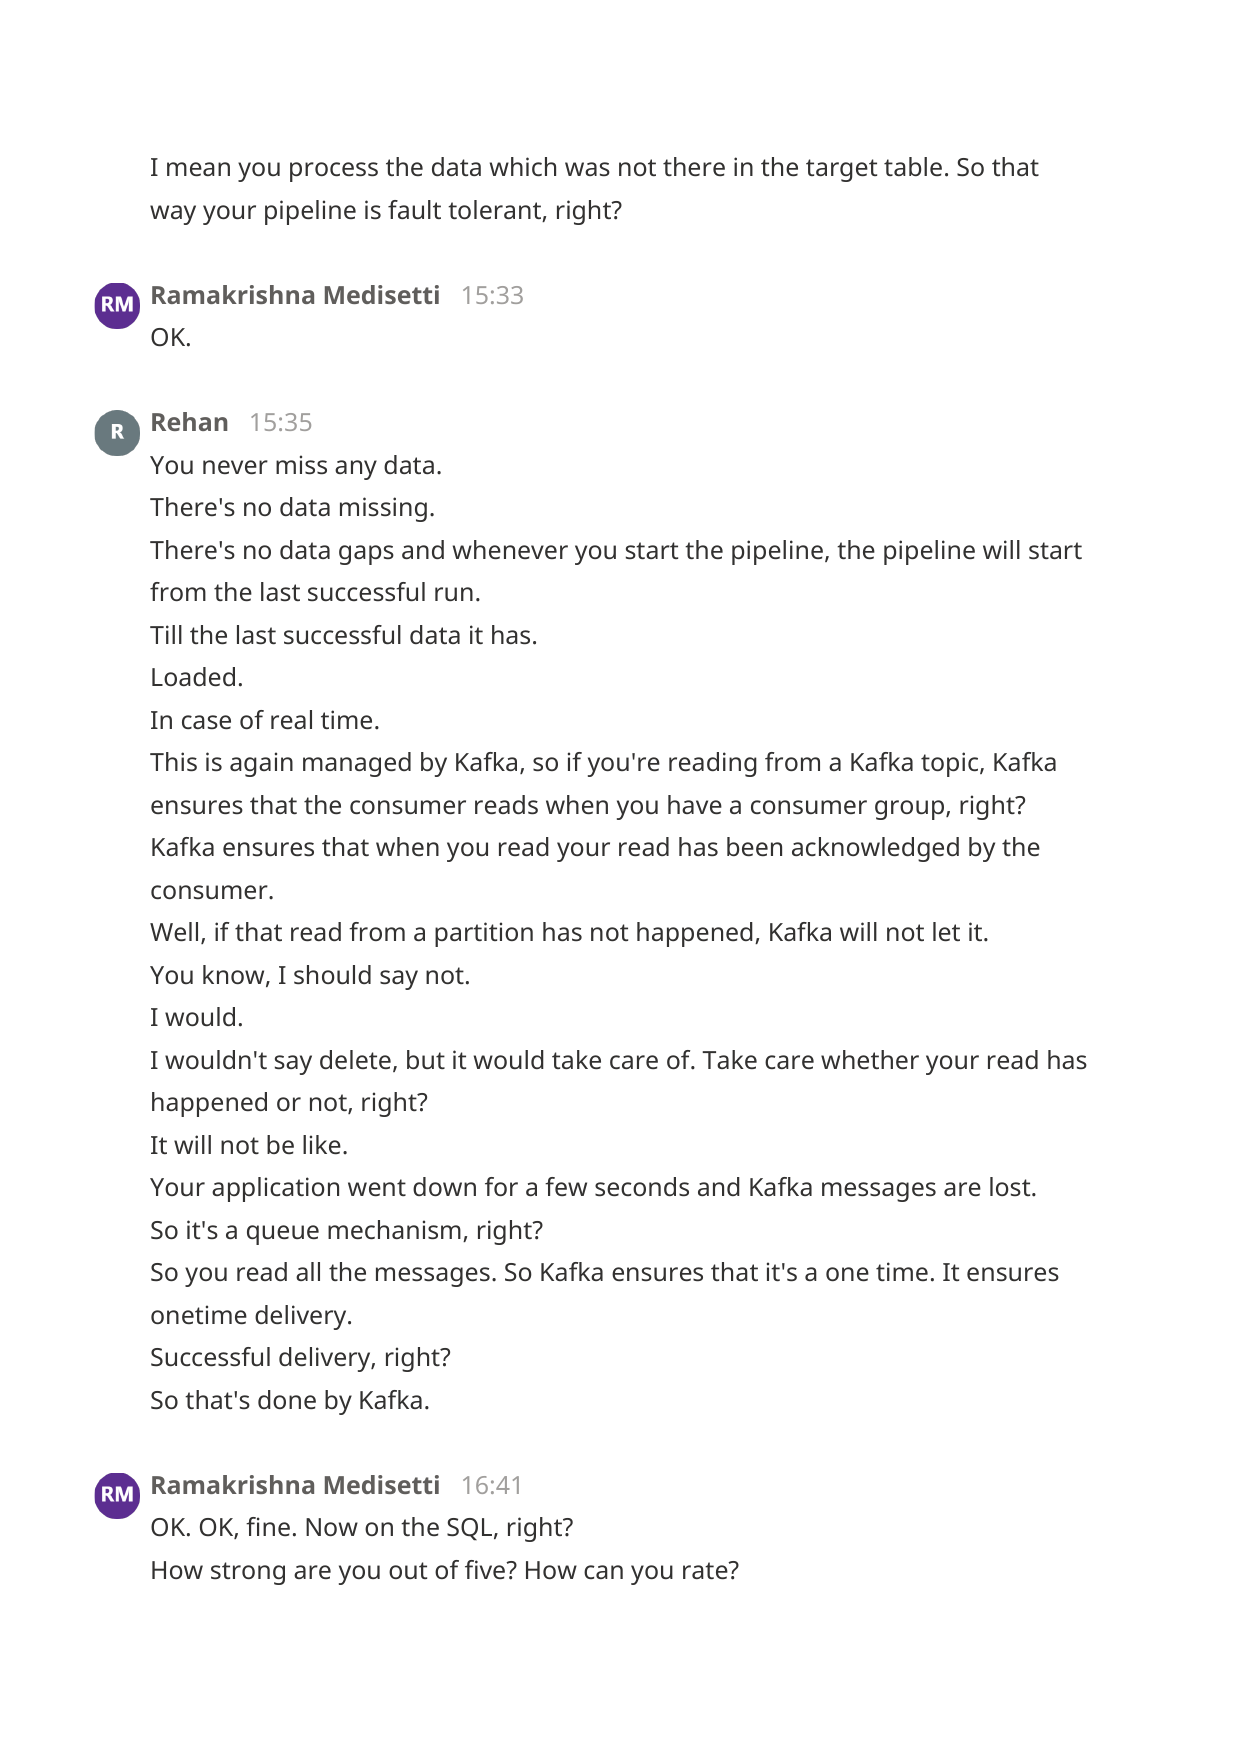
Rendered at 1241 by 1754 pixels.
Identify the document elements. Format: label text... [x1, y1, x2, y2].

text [150, 150, 1090, 227]
text Ramakrishna Medisetti 15:33 OK. [150, 235, 1090, 354]
picture [94, 283, 140, 329]
text Rehan 15:35 You never miss any data. There's no data missing. There's no data gaps and whenever you start the pipeline, the pipeline will start from the last successful run. Till the last successful data it has. Loaded. In case of real time. This is again managed by Kafka, so if you're reading from a Kafka topic, Kafka ensures that the consumer reads when you have a consumer group, right? Kafka ensures that when you read your read has been acknowledged by the consumer. Well, if that read from a partition has not happened, Kafka will not let it. You know, I should say not. I would. I wouldn't say delete, but it would take care of. Take care whether your read has happened or not, right? It will not be like. Your application went down for a few seconds and Kafka messages are lost. So it's a queue mechanism, right? So you read all the messages. So Kafka ensures that it's a one time. It ensures onetime delivery. Successful delivery, right? So that's done by Kafka. [150, 362, 1090, 1417]
picture [94, 1473, 140, 1519]
picture [94, 410, 140, 456]
text Ramakrishna Medisetti 16:41 OK. OK, fine. Now on the SQL, right? How strong are you out of five? How can you rate? [150, 1425, 1090, 1587]
